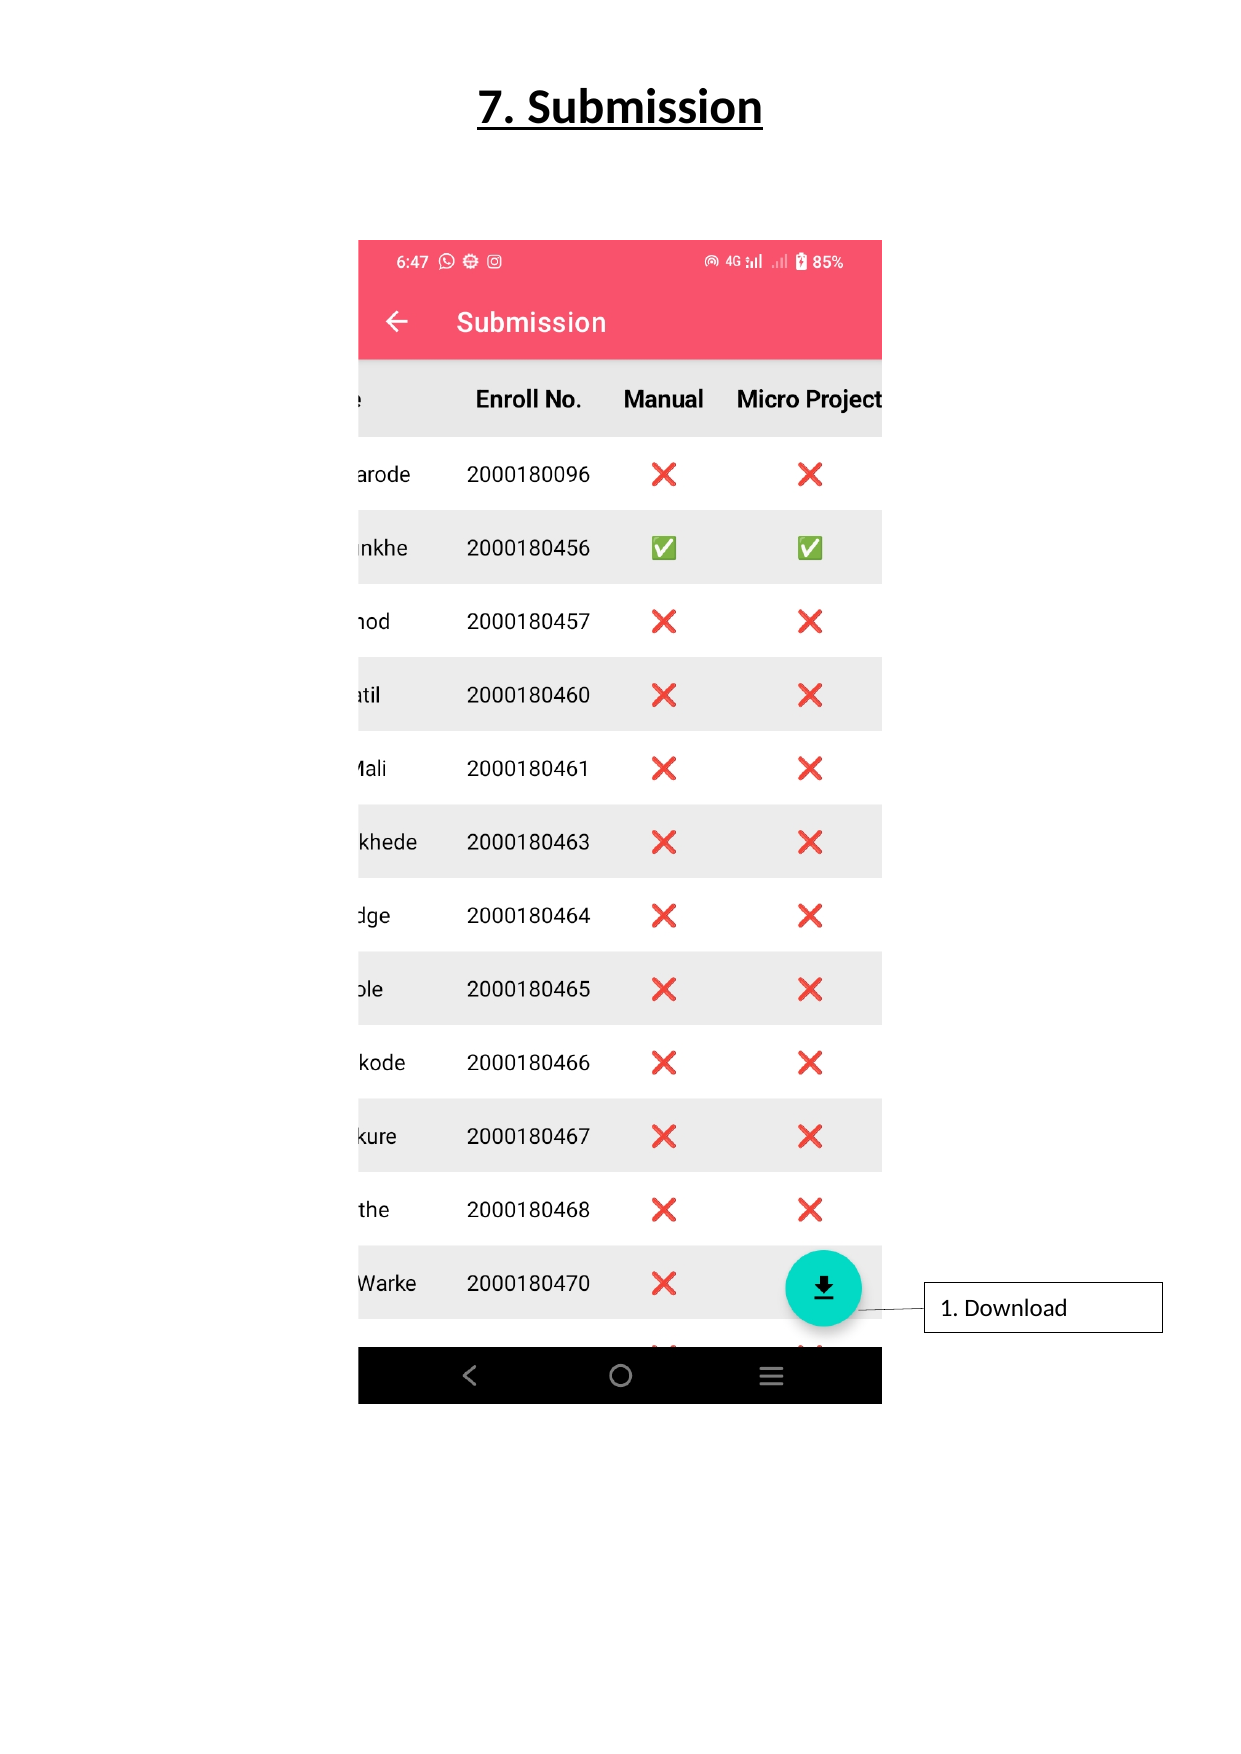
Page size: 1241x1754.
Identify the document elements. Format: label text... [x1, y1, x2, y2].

text 7. Submission [75, 75, 1165, 136]
picture [358, 240, 882, 1404]
